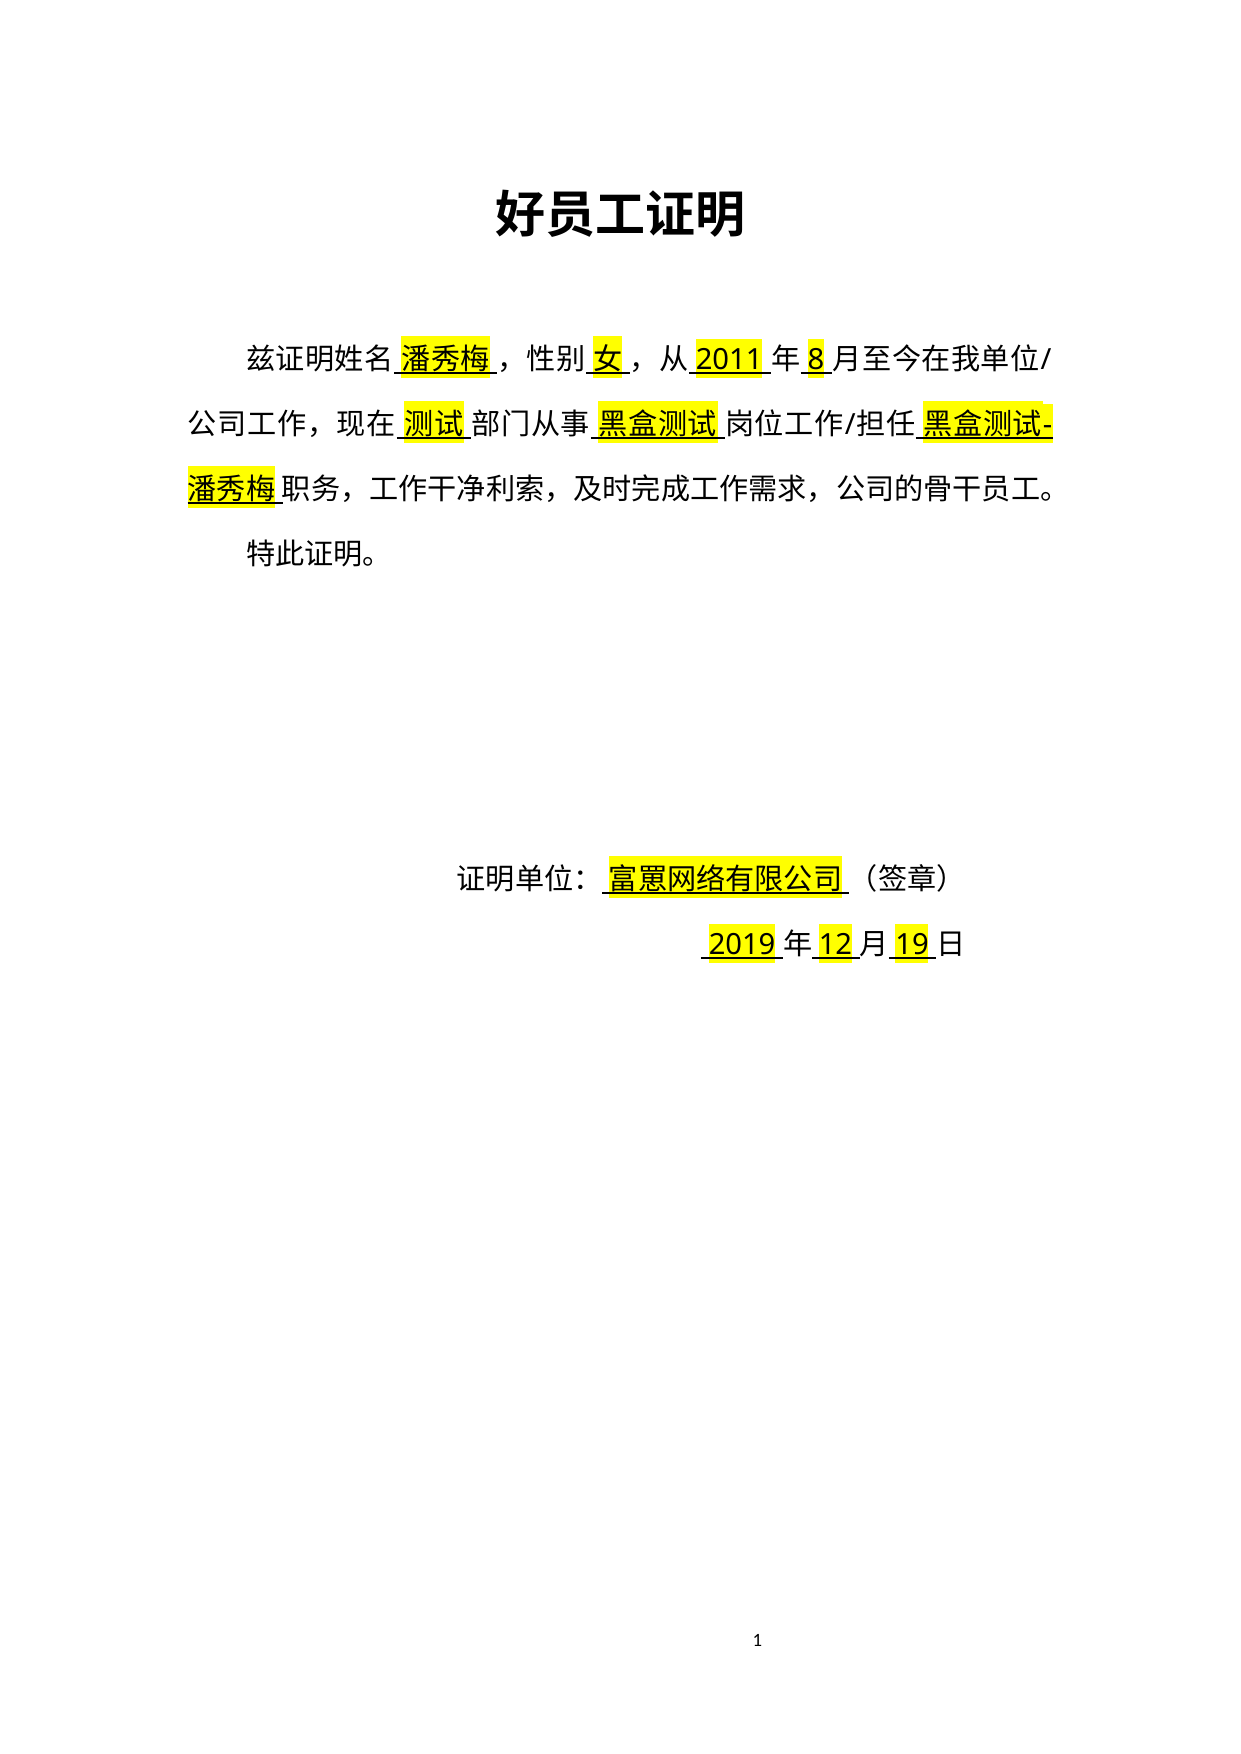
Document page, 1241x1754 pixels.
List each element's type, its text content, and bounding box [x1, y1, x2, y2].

text 特此证明。 [187, 519, 1053, 584]
text 2019 年 12 月 19 日 [187, 909, 965, 974]
text 兹证明姓名 潘秀梅 ，性别 女 ，从 2011 年 8 月至今在我单位/公司工作，现在 测试 部门从事 黑盒测试 岗位工作/担任 黑盒测试-潘秀梅 职务，工作干净利索，及时完成工作需求，公司的骨干员工。 [187, 324, 1053, 519]
text 证明单位： 富罳网络有限公司 （签章） [187, 844, 965, 909]
text 好员工证明 [187, 162, 1053, 259]
